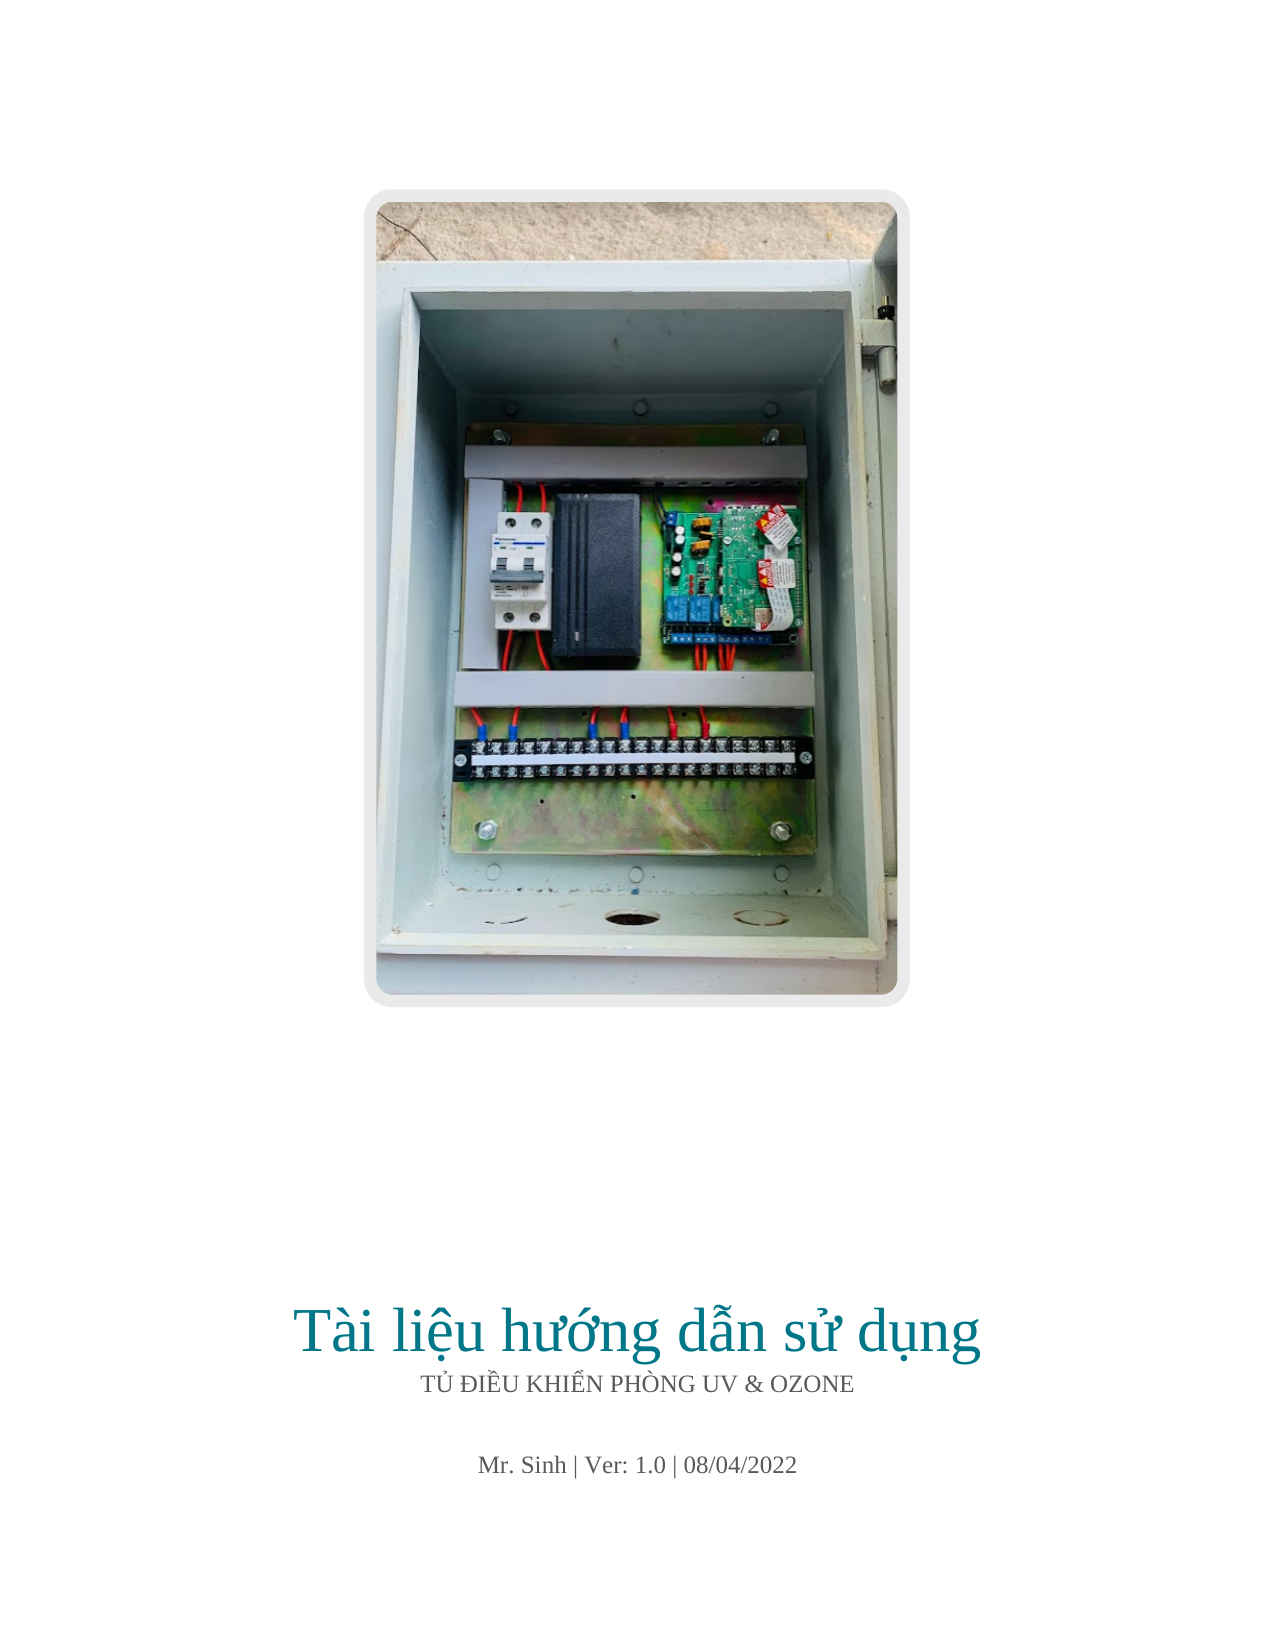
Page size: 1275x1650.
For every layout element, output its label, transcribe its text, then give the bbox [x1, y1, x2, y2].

picture [377, 202, 897, 994]
title Tài liệu hướng dẫn sử dụng [187, 1293, 1087, 1365]
subtitle Tủ điều khiển phòng UV & OZONE [187, 1369, 1087, 1398]
text Mr. Sinh | Ver: 1.0 | 08/04/2022 [187, 1450, 1087, 1479]
